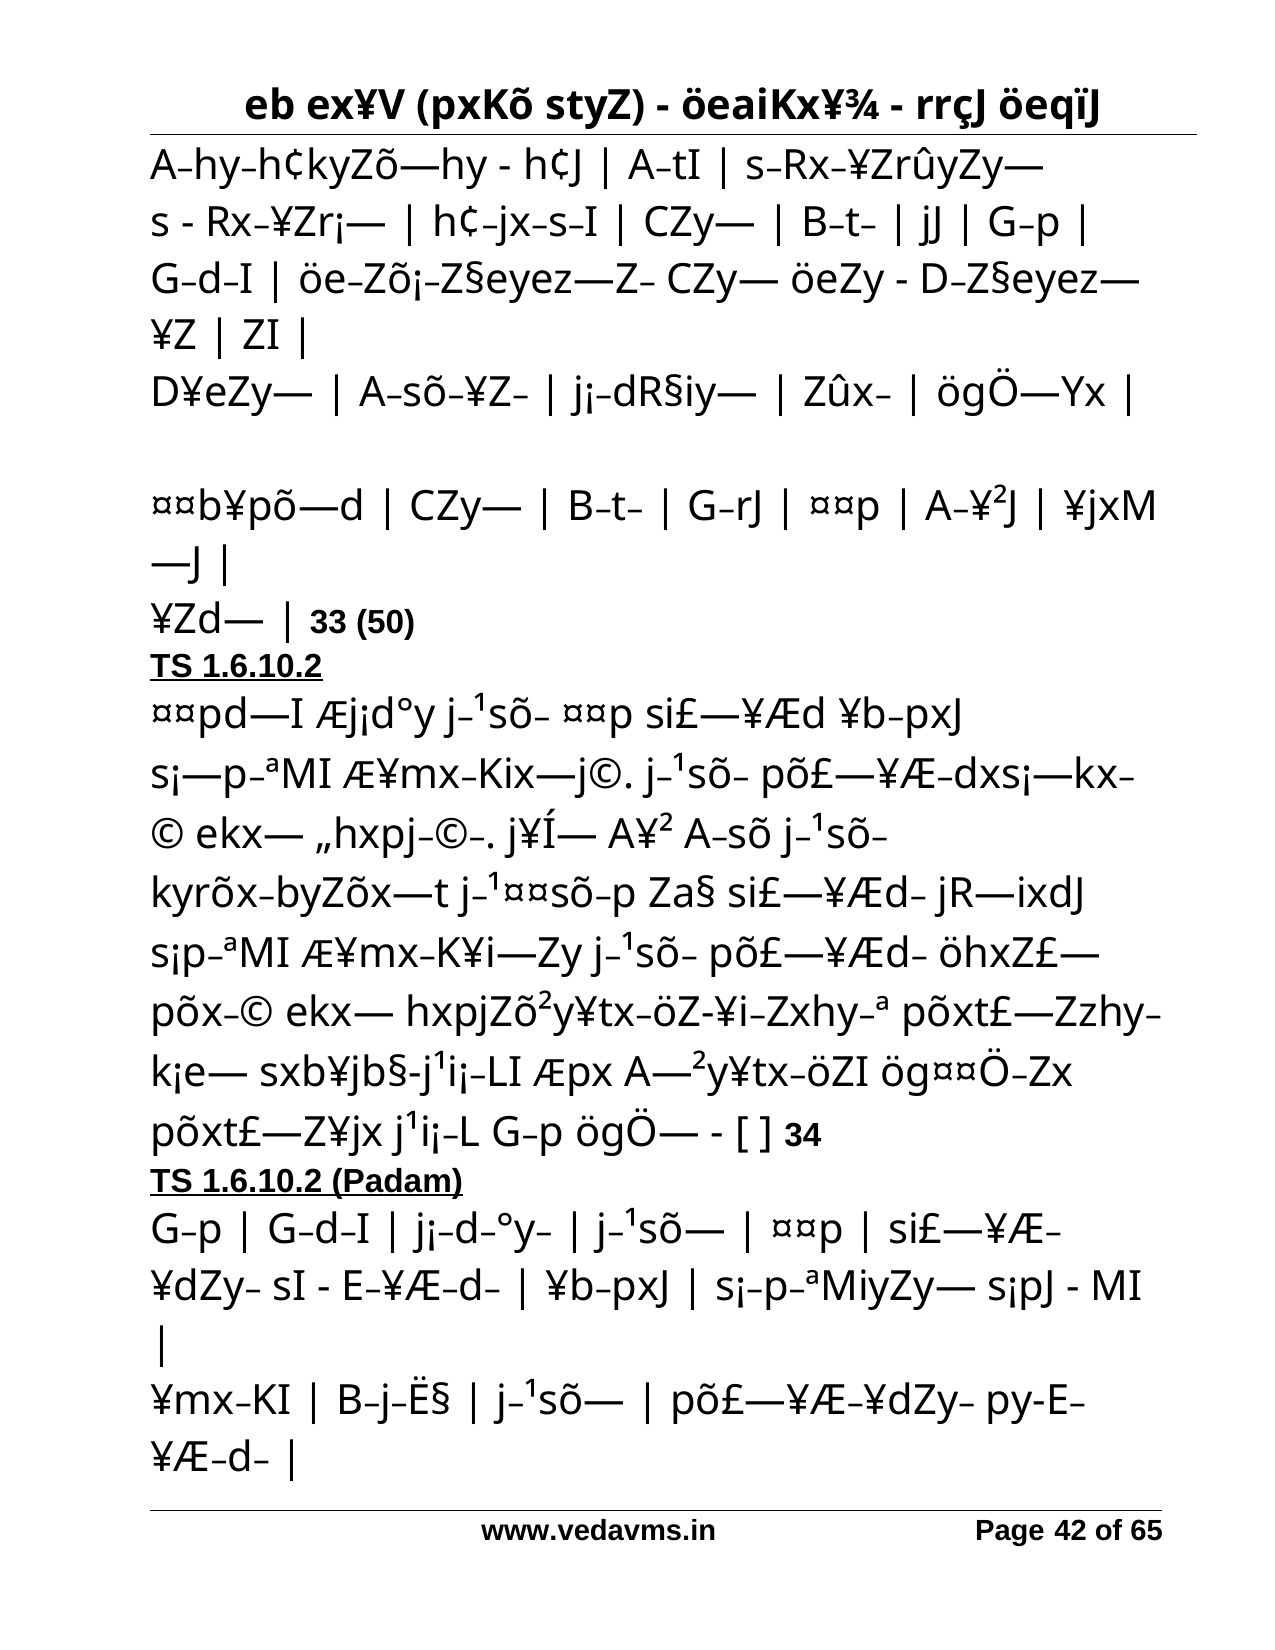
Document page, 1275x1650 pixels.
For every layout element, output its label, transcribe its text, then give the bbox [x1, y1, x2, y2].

text ¤¤pd—I Æj¡d°y j–¹sõ– ¤¤p si£—¥Æd ¥b–pxJ [150, 684, 1162, 741]
text ¤¤b¥põ—d | CZy— | B–t– | G–rJ | ¤¤p | A–¥²J | ¥jxM—J | [150, 476, 1162, 589]
text kyrõx–byZõx—t j–¹¤¤sõ–p Za§ si£—¥Æd– jR—ixdJ s¡p–ªMI Æ¥mx–K¥i—Zy j–¹sõ– põ£—¥Æd– öhxZ£—põx–© ekx— hxpjZõ²y¥tx–öZ-¥i–Zxhy–ª põxt£—Zzhy–k¡e— sxb¥jb§-j¹i¡–LI Æpx A—²y¥tx–öZI ög¤¤Ö–Zx põxt£—Z¥jx j¹i¡–L G–p ögÖ— - [ ] 34 [150, 863, 1162, 1158]
text s - Rx–¥Zr¡— | h¢–jx–s–I | CZy— | B–t– | jJ | G–p | [150, 192, 1162, 248]
text A–hy–h¢kyZõ—hy - h¢J | A–tI | s–Rx–¥ZrûyZy— [150, 135, 1162, 192]
text G–p | G–d–I | j¡–d–°y– | j–¹sõ— | ¤¤p | si£—¥Æ–¥dZy– sI - E–¥Æ–d– | ¥b–pxJ | s¡–p–ªMiyZy— s¡pJ - MI | [150, 1199, 1162, 1370]
text ¥mx–KI | B–j–Ë§ | j–¹sõ— | põ£—¥Æ–¥dZy– py-E–¥Æ–d– | [150, 1370, 1162, 1483]
text TS 1.6.10.2 [150, 646, 1162, 684]
text ¥Zd— | 33 (50) [150, 589, 1162, 646]
text TS 1.6.10.2 (Padam) [150, 1161, 1219, 1199]
text G–d–I | öe–Zõ¡–Z§eyez—Z– CZy— öeZy - D–Z§eyez—¥Z | ZI | [150, 248, 1162, 362]
text s¡—p–ªMI Æ¥mx–Kix—j©. j–¹sõ– põ£—¥Æ–dxs¡—kx–© ekx— „hxpj–©–. j¥Í— A¥² A–sõ j–¹sõ– [150, 744, 1162, 860]
text D¥eZy— | A–sõ–¥Z– | j¡–dR§iy— | Zûx– | ögÖ—Yx | [150, 362, 1162, 419]
